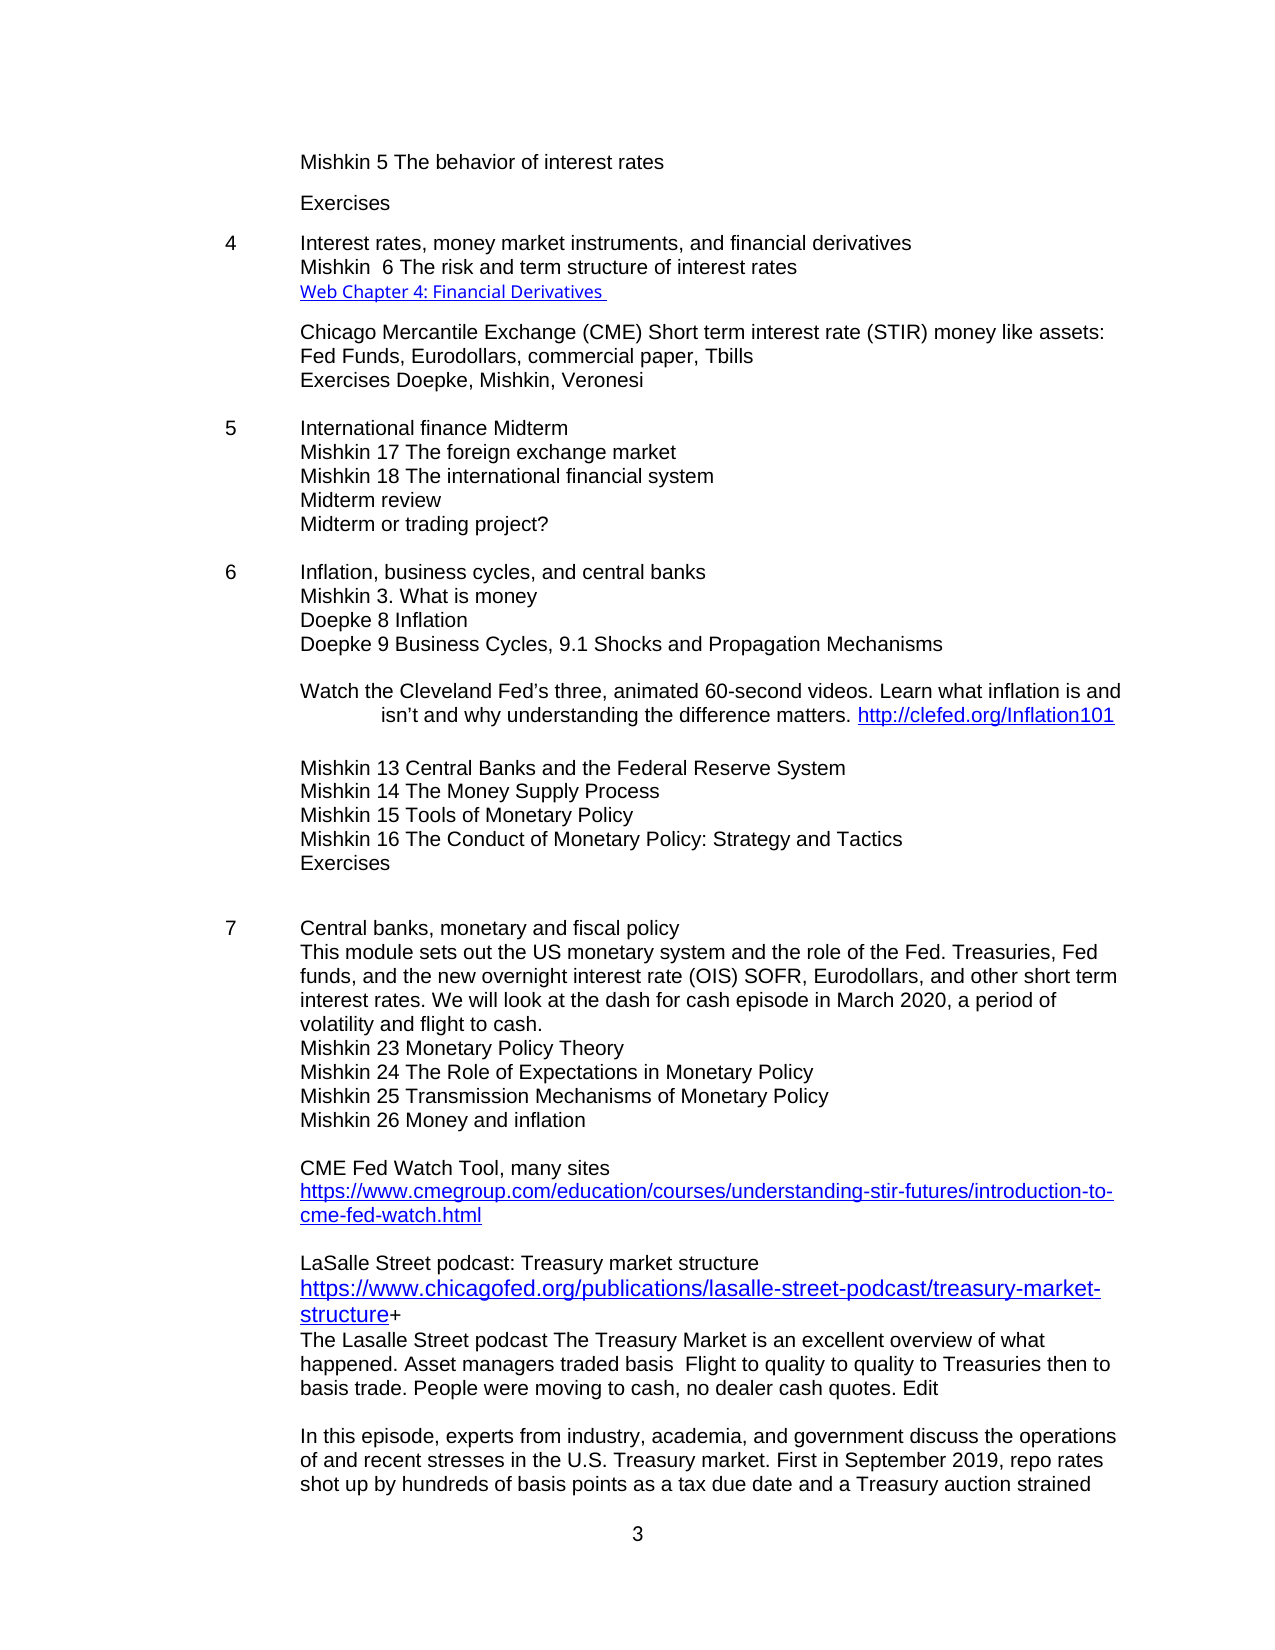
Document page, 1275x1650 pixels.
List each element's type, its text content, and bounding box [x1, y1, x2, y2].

list Central banks, monetary and fiscal policy [225, 916, 1125, 940]
list https://www.cmegroup.com/education/courses/understanding-stir-futures/introduction-to-cme-fed-watch.html [300, 1179, 1125, 1227]
list Mishkin 23 Monetary Policy Theory [300, 1036, 1125, 1059]
list This module sets out the US monetary system and the role of the Fed. Treasuries, Fed funds, and the new overnight interest rate (OIS) SOFR, Eurodollars, and other short term interest rates. We will look at the dash for cash episode in March 2020, a period of volatility and flight to cash. [300, 940, 1125, 1036]
list https://www.chicagofed.org/publications/lasalle-street-podcast/treasury-market-structure+ [300, 1275, 1125, 1328]
list Midterm or trading project? [300, 512, 1125, 536]
text Exercises [225, 191, 1125, 214]
list Mishkin 6 The risk and term structure of interest rates [300, 255, 1125, 279]
list Mishkin 24 The Role of Expectations in Monetary Policy [300, 1059, 1125, 1083]
text Exercises [225, 851, 1125, 875]
list Mishkin 16 The Conduct of Monetary Policy: Strategy and Tactics [300, 827, 1125, 851]
list Mishkin 18 The international financial system [300, 464, 1125, 488]
list Mishkin 26 Money and inflation [300, 1107, 1125, 1131]
list Mishkin 13 Central Banks and the Federal Reserve System [300, 755, 1125, 779]
text Web Chapter 4: Financial Derivatives [300, 279, 1125, 303]
list LaSalle Street podcast: Treasury market structure [300, 1251, 1125, 1275]
text Watch the Cleveland Fed’s three, animated 60-second videos. Learn what inflation is and isn’t and why understanding the difference matters. http://clefed.org/Inflation101 [225, 679, 1125, 727]
list Inflation, business cycles, and central banks [225, 559, 1125, 583]
list Mishkin 17 The foreign exchange market [300, 440, 1125, 464]
list Mishkin 14 The Money Supply Process [300, 779, 1125, 803]
text Doepke 8 Inflation [225, 607, 1125, 631]
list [300, 1424, 1125, 1496]
list CME Fed Watch Tool, many sites [300, 1155, 1125, 1179]
text Exercises Doepke, Mishkin, Veronesi [300, 368, 1125, 392]
list Mishkin 25 Transmission Mechanisms of Monetary Policy [300, 1083, 1125, 1107]
text Mishkin 5 The behavior of interest rates [150, 150, 1125, 174]
list Mishkin 15 Tools of Monetary Policy [300, 803, 1125, 827]
list Midterm review [300, 488, 1125, 512]
text Chicago Mercantile Exchange (CME) Short term interest rate (STIR) money like assets: Fed Funds, Eurodollars, commercial paper, Tbills [300, 320, 1125, 368]
list Interest rates, money market instruments, and financial derivatives [225, 231, 1125, 255]
list Mishkin 3. What is money [300, 583, 1125, 607]
text Doepke 9 Business Cycles, 9.1 Shocks and Propagation Mechanisms [225, 631, 1125, 655]
list International finance Midterm [225, 416, 1125, 440]
list The Lasalle Street podcast The Treasury Market is an excellent overview of what happened. Asset managers traded basis Flight to quality to quality to Treasuries then to basis trade. People were moving to cash, no dealer cash quotes. Edit [300, 1328, 1125, 1400]
